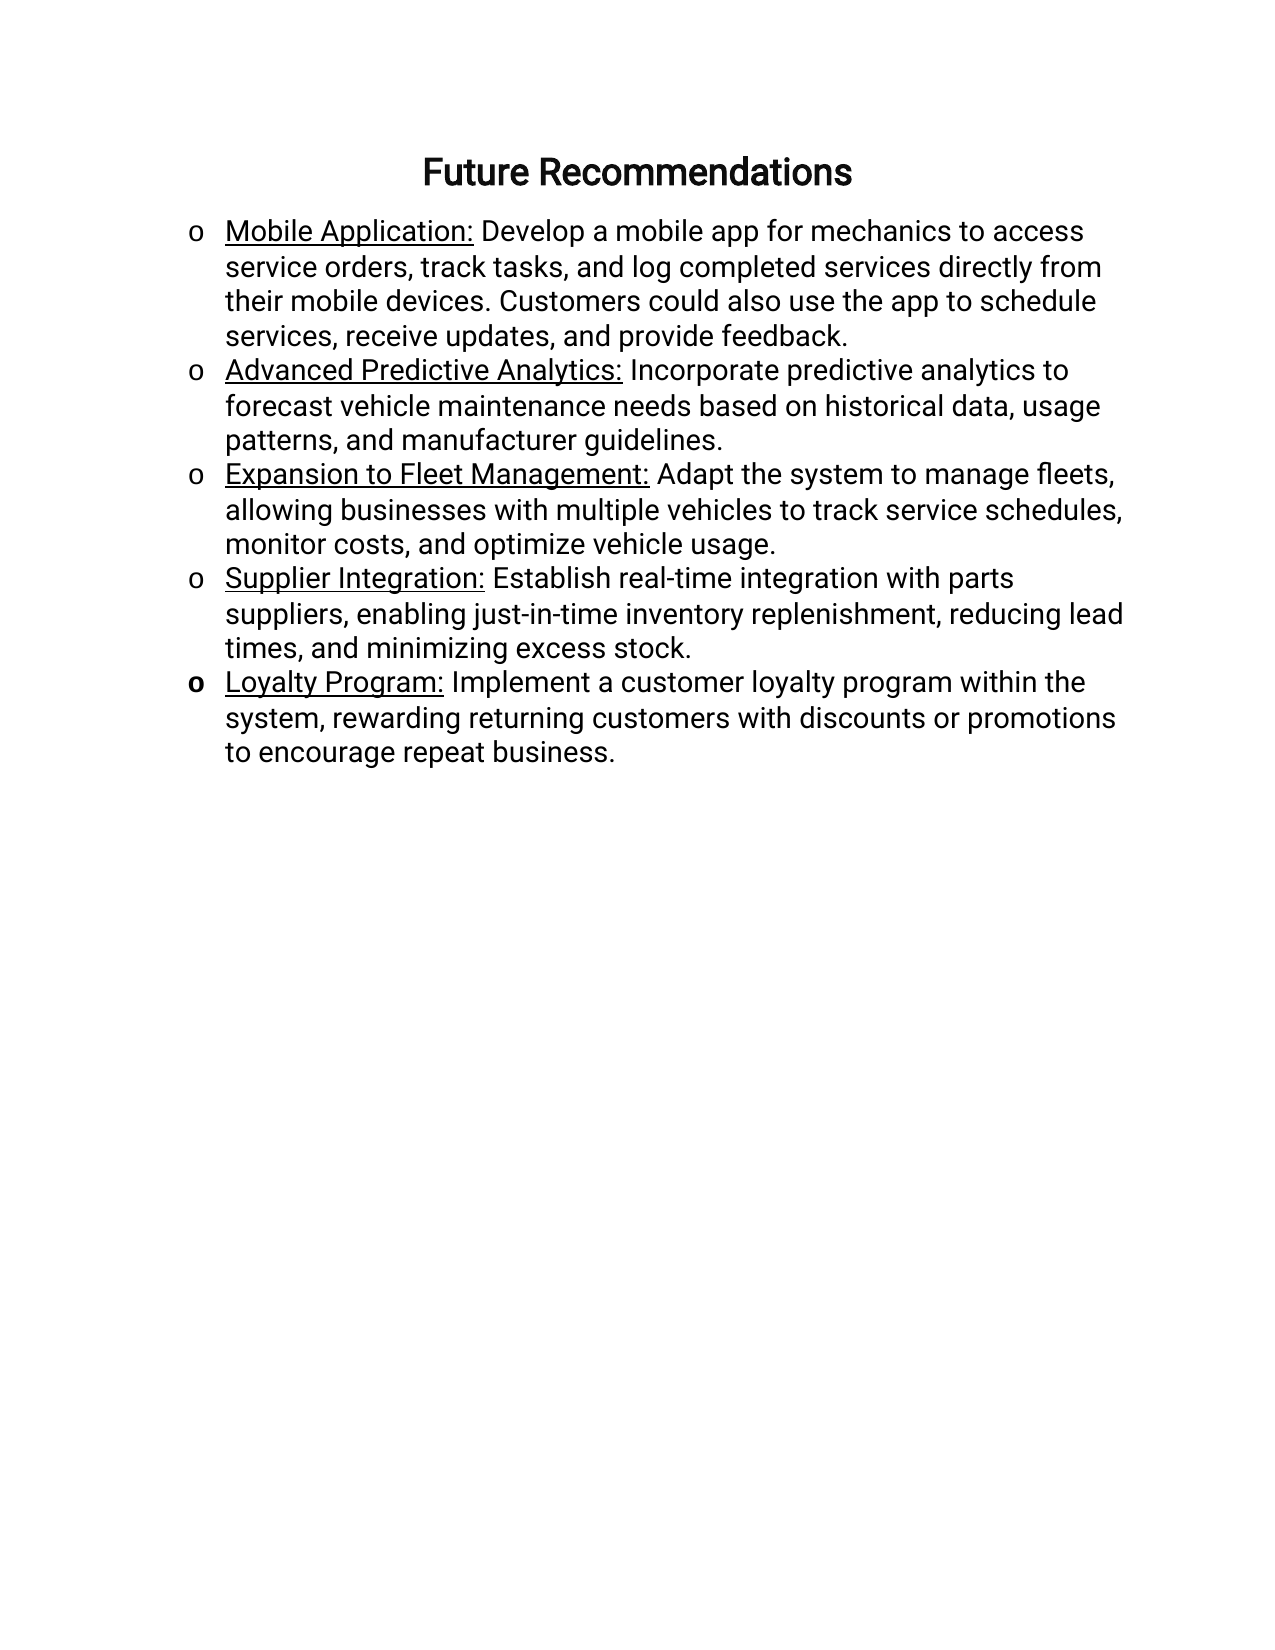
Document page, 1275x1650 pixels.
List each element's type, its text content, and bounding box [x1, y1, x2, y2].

list Advanced Predictive Analytics: Incorporate predictive analytics to forecast vehicle maintenance needs based on historical data, usage patterns, and manufacturer guidelines. [187, 353, 1125, 457]
subtitle Future Recommendations [150, 150, 1125, 194]
list Loyalty Program: Implement a customer loyalty program within the system, rewarding returning customers with discounts or promotions to encourage repeat business. [187, 666, 1125, 770]
list Expansion to Fleet Management: Adapt the system to manage fleets, allowing businesses with multiple vehicles to track service schedules, monitor costs, and optimize vehicle usage. [187, 457, 1125, 561]
list Mobile Application: Develop a mobile app for mechanics to access service orders, track tasks, and log completed services directly from their mobile devices. Customers could also use the app to schedule services, receive updates, and provide feedback. [187, 215, 1125, 353]
list Supplier Integration: Establish real-time integration with parts suppliers, enabling just-in-time inventory replenishment, reducing lead times, and minimizing excess stock. [187, 561, 1125, 666]
